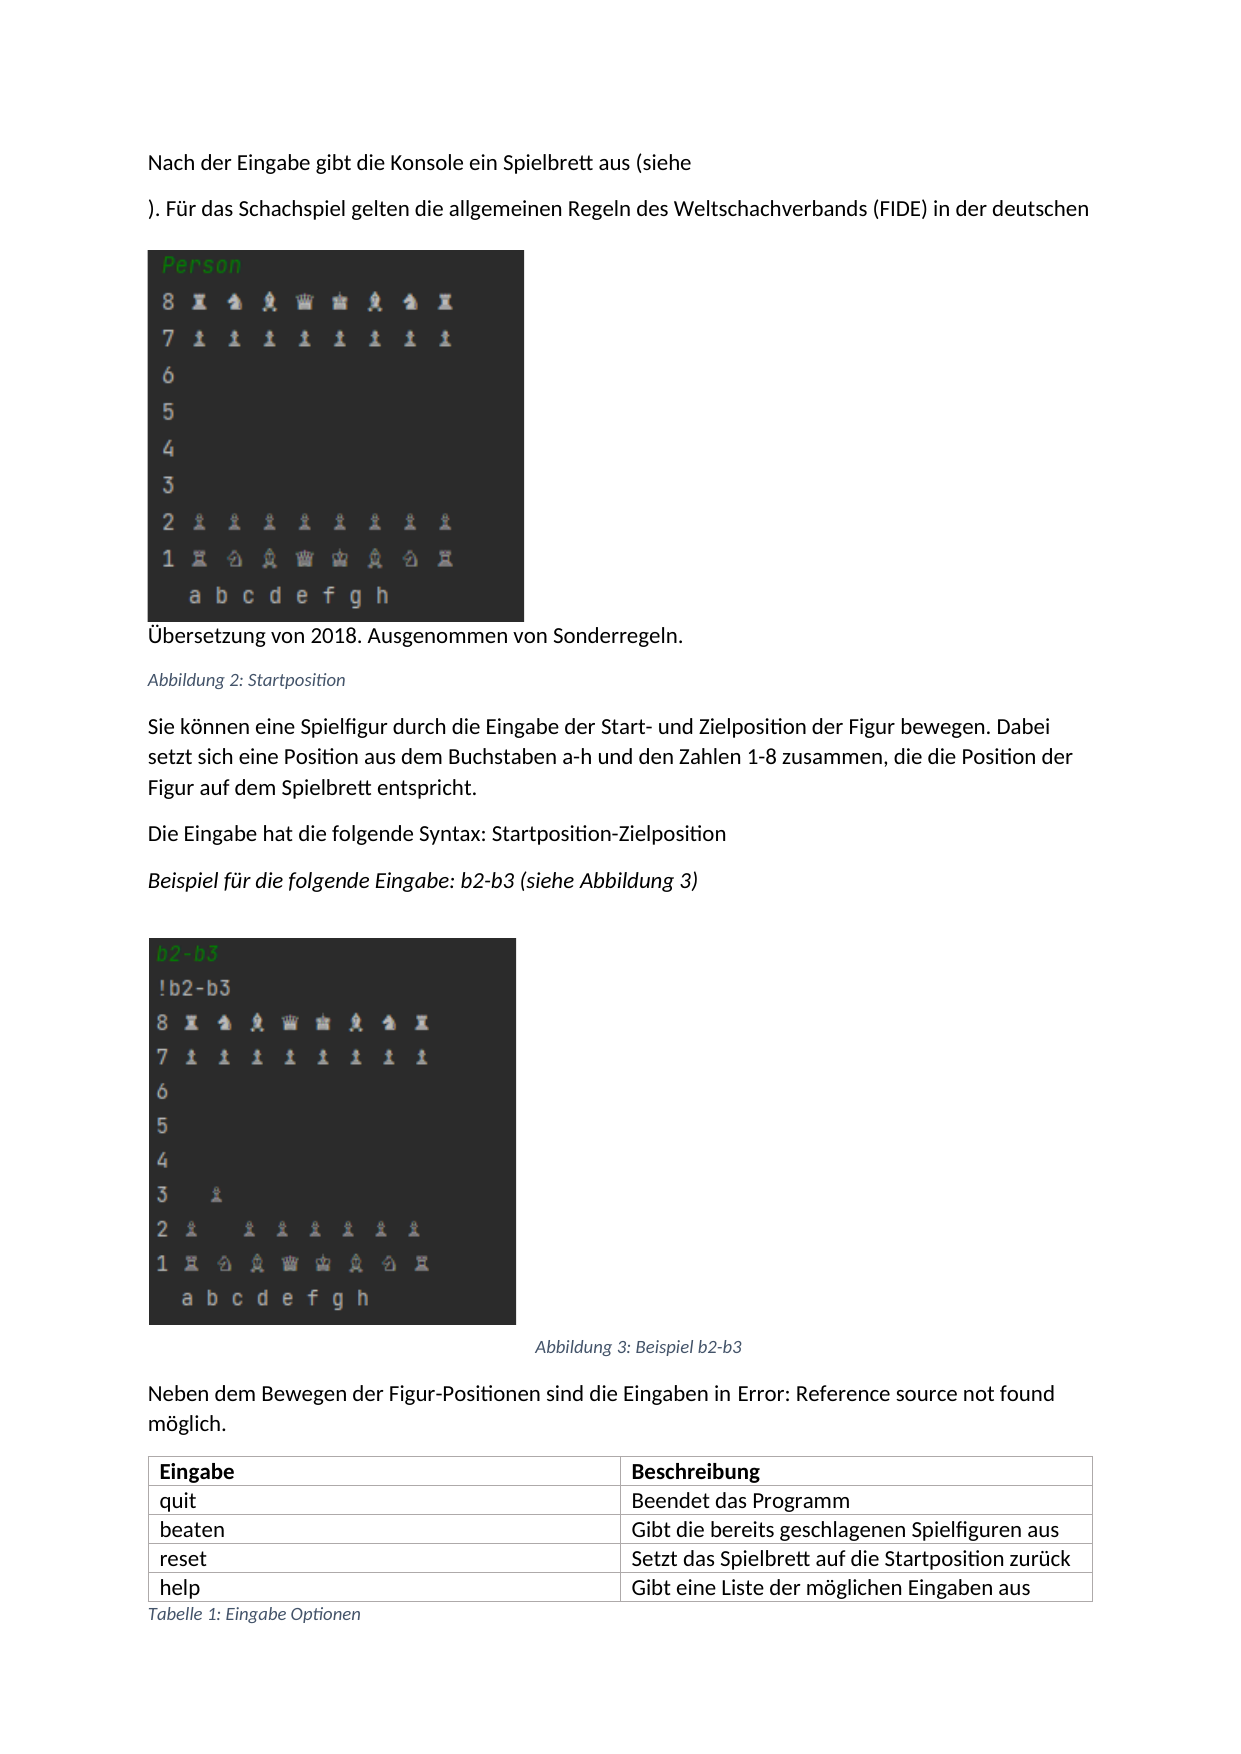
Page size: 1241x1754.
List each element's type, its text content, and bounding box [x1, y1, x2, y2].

table_cell beaten [149, 1515, 620, 1543]
text Beispiel für die folgende Eingabe: b2-b3 (siehe Abbildung 3) [148, 866, 1093, 894]
table_cell Setzt das Spielbrett auf die Startposition zurück [621, 1544, 1092, 1572]
table_cell Beendet das Programm [621, 1486, 1092, 1514]
text Nach der Eingabe gibt die Konsole ein Spielbrett aus (siehe [148, 148, 1093, 176]
text Die Eingabe hat die folgende Syntax: Startposition-Zielposition [148, 819, 1093, 847]
picture [147, 250, 525, 622]
picture [147, 938, 515, 1322]
table_header Eingabe [149, 1457, 620, 1485]
table_cell reset [149, 1544, 620, 1572]
table_cell Gibt die bereits geschlagenen Spielfiguren aus [621, 1515, 1092, 1543]
table_cell help [149, 1573, 620, 1601]
table_cell quit [149, 1486, 620, 1514]
text Sie können eine Spielfigur durch die Eingabe der Start- und Zielposition der Figur bewegen. Dabei setzt sich eine Position aus dem Buchstaben a-h und den Zahlen 1-8 zusammen, die die Position der Figur auf dem Spielbrett entspricht. [148, 712, 1093, 801]
table_header Beschreibung [621, 1457, 1092, 1485]
table_cell Gibt eine Liste der möglichen Eingaben aus [621, 1573, 1092, 1601]
